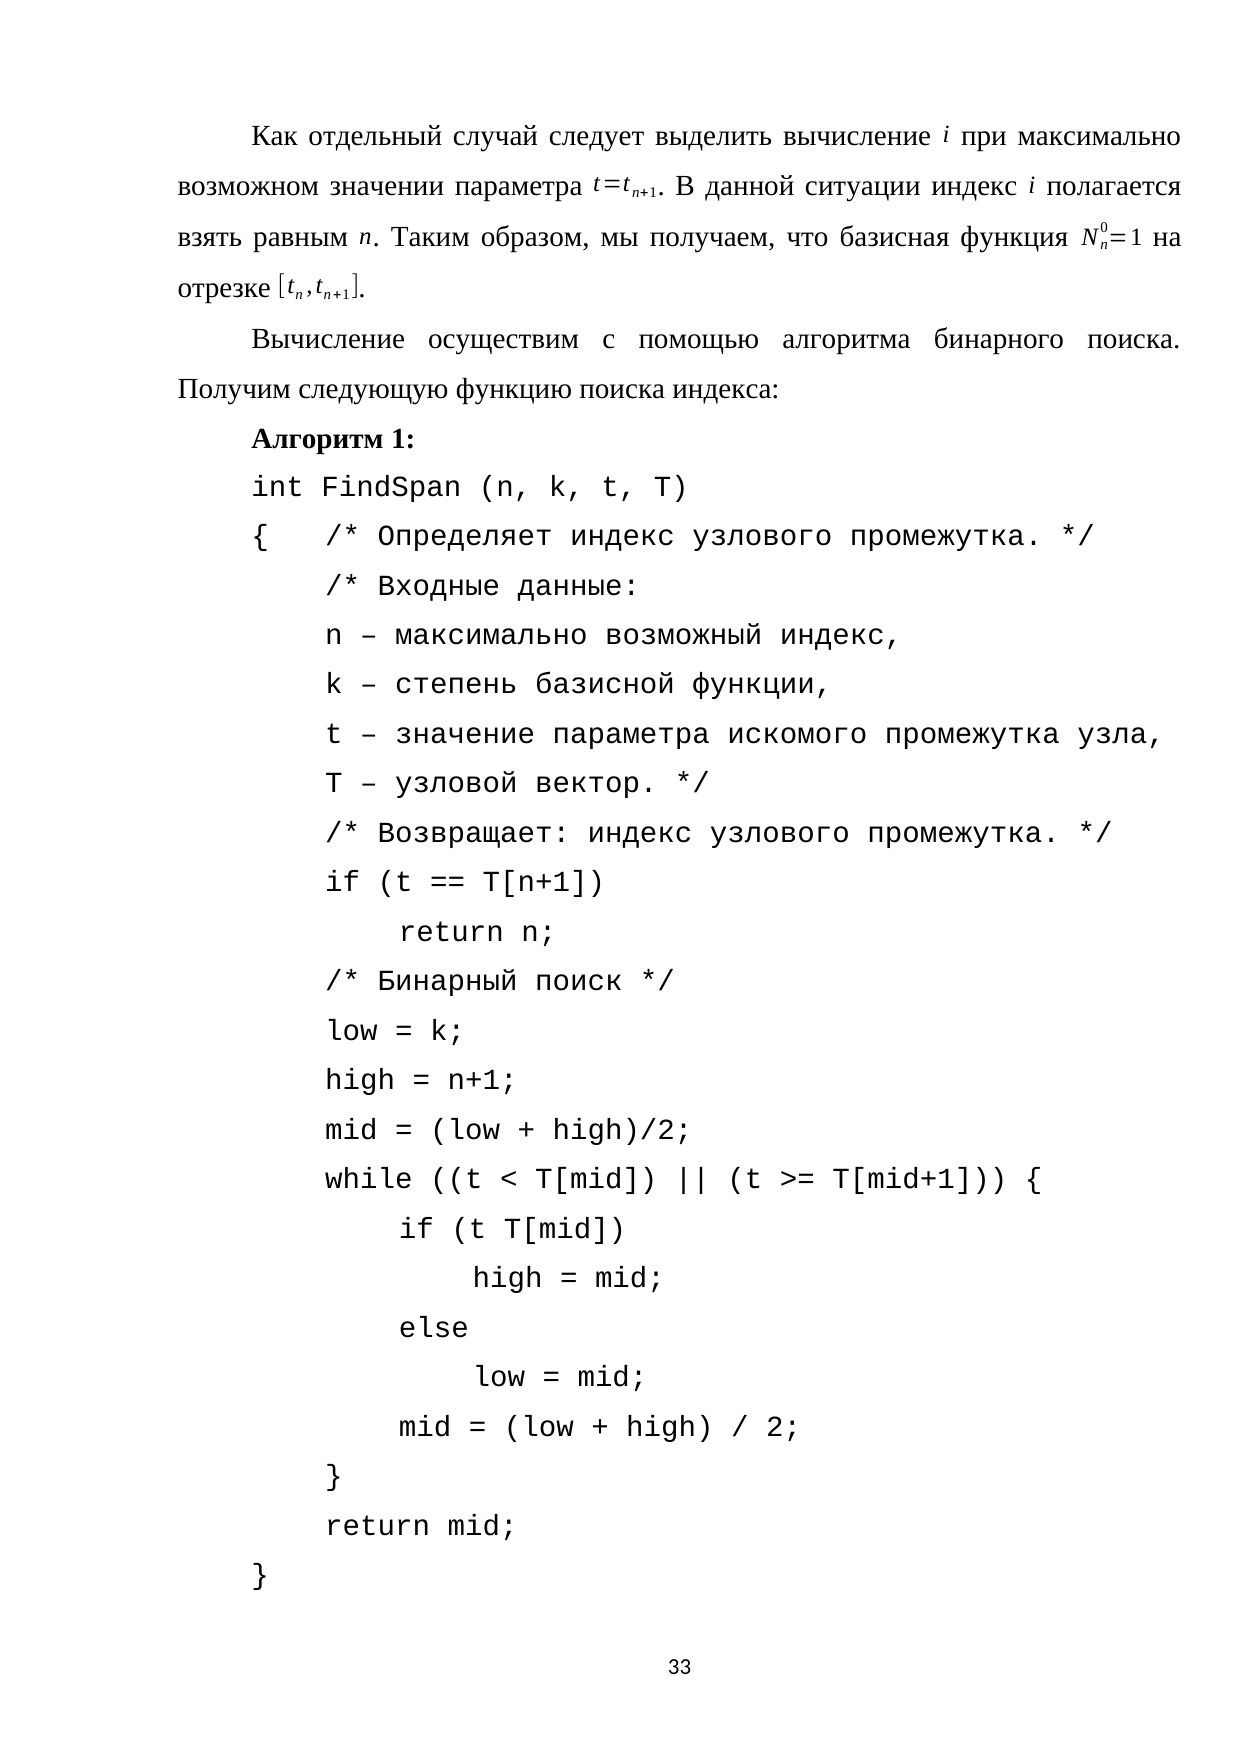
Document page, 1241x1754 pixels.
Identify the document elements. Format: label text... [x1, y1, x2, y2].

text /* Входные данные: [251, 571, 1181, 604]
text low = mid; [177, 1362, 1181, 1395]
text Как отдельный случай следует выделить вычисление при максимально возможном значении параметра . В данной ситуации индекс полагается взять равным . Таким образом, мы получаем, что базисная функция на отрезке . [177, 118, 1181, 304]
text while ((t < T[mid]) || (t >= T[mid+1])) { [177, 1164, 1181, 1197]
text low = k; [177, 1016, 1181, 1049]
text t – значение параметра искомого промежутка узла, [177, 719, 1181, 752]
text /* Бинарный поиск */ [251, 966, 1181, 999]
text return n; [177, 917, 1181, 950]
text /* Возвращает: индекс узлового промежутка. */ [177, 818, 1181, 851]
text if (t T[mid]) [177, 1214, 1181, 1247]
text } [177, 1461, 1181, 1494]
text { /* Определяет индекс узлового промежутка. */ [177, 521, 1181, 554]
text Алгоритм 1: [177, 421, 1181, 455]
text mid = (low + high)/2; [177, 1115, 1181, 1148]
text high = mid; [177, 1263, 1181, 1296]
text k – степень базисной функции, [177, 669, 1181, 703]
text else [177, 1313, 1181, 1346]
text n – максимально возможный индекс, [251, 620, 1181, 653]
text T – узловой вектор. */ [177, 768, 1181, 802]
text mid = (low + high) / 2; [177, 1412, 1181, 1445]
text int FindSpan (n, k, t, T) [177, 472, 1181, 505]
text high = n+1; [177, 1065, 1181, 1098]
text Вычисление осуществим с помощью алгоритма бинарного поиска. Получим следующую функцию поиска индекса: [177, 321, 1181, 404]
text if (t == T[n+1]) [177, 867, 1181, 901]
text } [177, 1560, 1181, 1593]
text return mid; [177, 1511, 1181, 1544]
